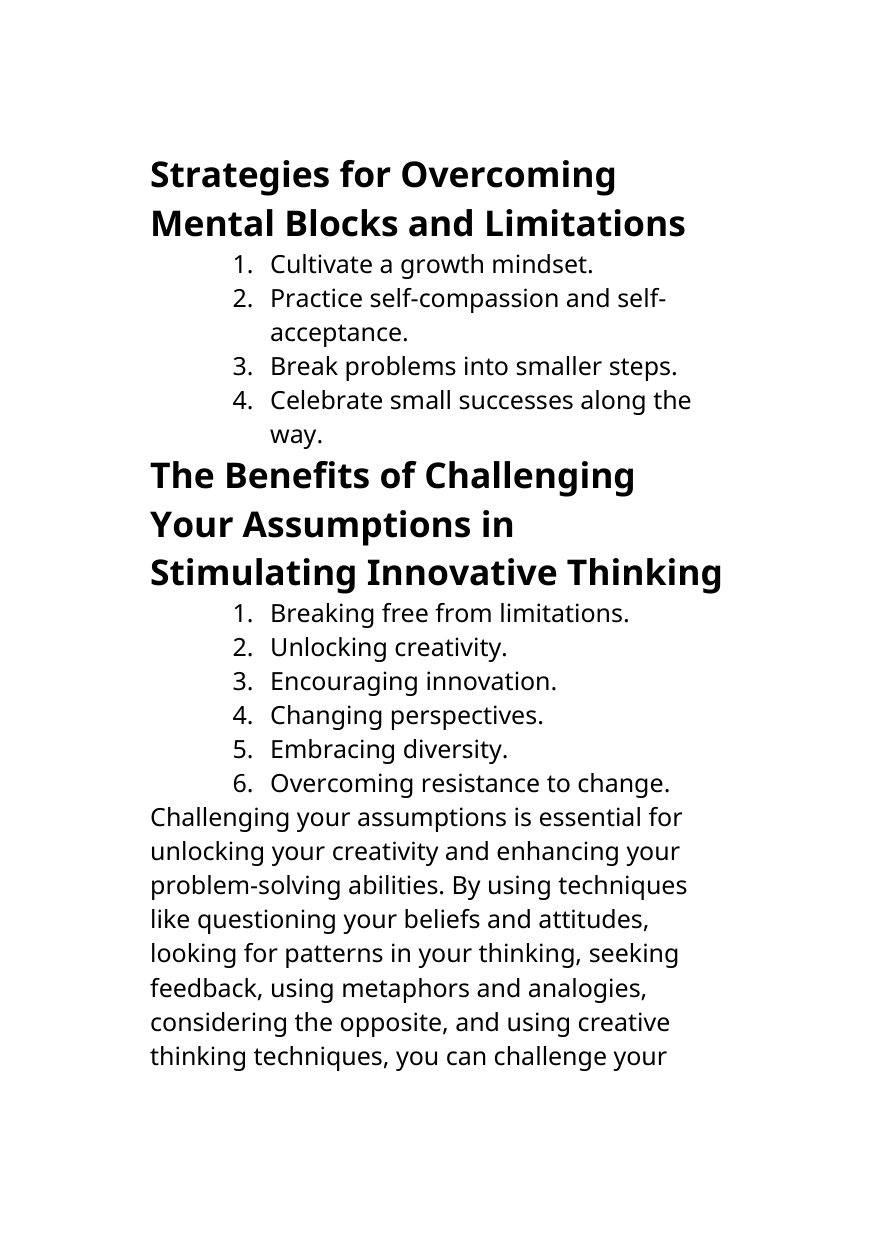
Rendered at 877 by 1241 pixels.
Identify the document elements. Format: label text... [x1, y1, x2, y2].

list Unlocking creativity. [232, 629, 727, 664]
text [150, 800, 727, 1072]
list Embracing diversity. [232, 732, 727, 766]
list Break problems into smaller steps. [232, 349, 727, 383]
subtitle Strategies for Overcoming Mental Blocks and Limitations [150, 150, 727, 246]
list Celebrate small successes along the way. [232, 383, 727, 451]
subtitle The Benefits of Challenging Your Assumptions in Stimulating Innovative Thinking [150, 451, 727, 596]
list Breaking free from limitations. [232, 596, 727, 629]
list Overcoming resistance to change. [232, 766, 727, 800]
list Practice self-compassion and self-acceptance. [232, 281, 727, 349]
list Cultivate a growth mindset. [232, 246, 727, 281]
list Changing perspectives. [232, 698, 727, 732]
list Encouraging innovation. [232, 664, 727, 698]
